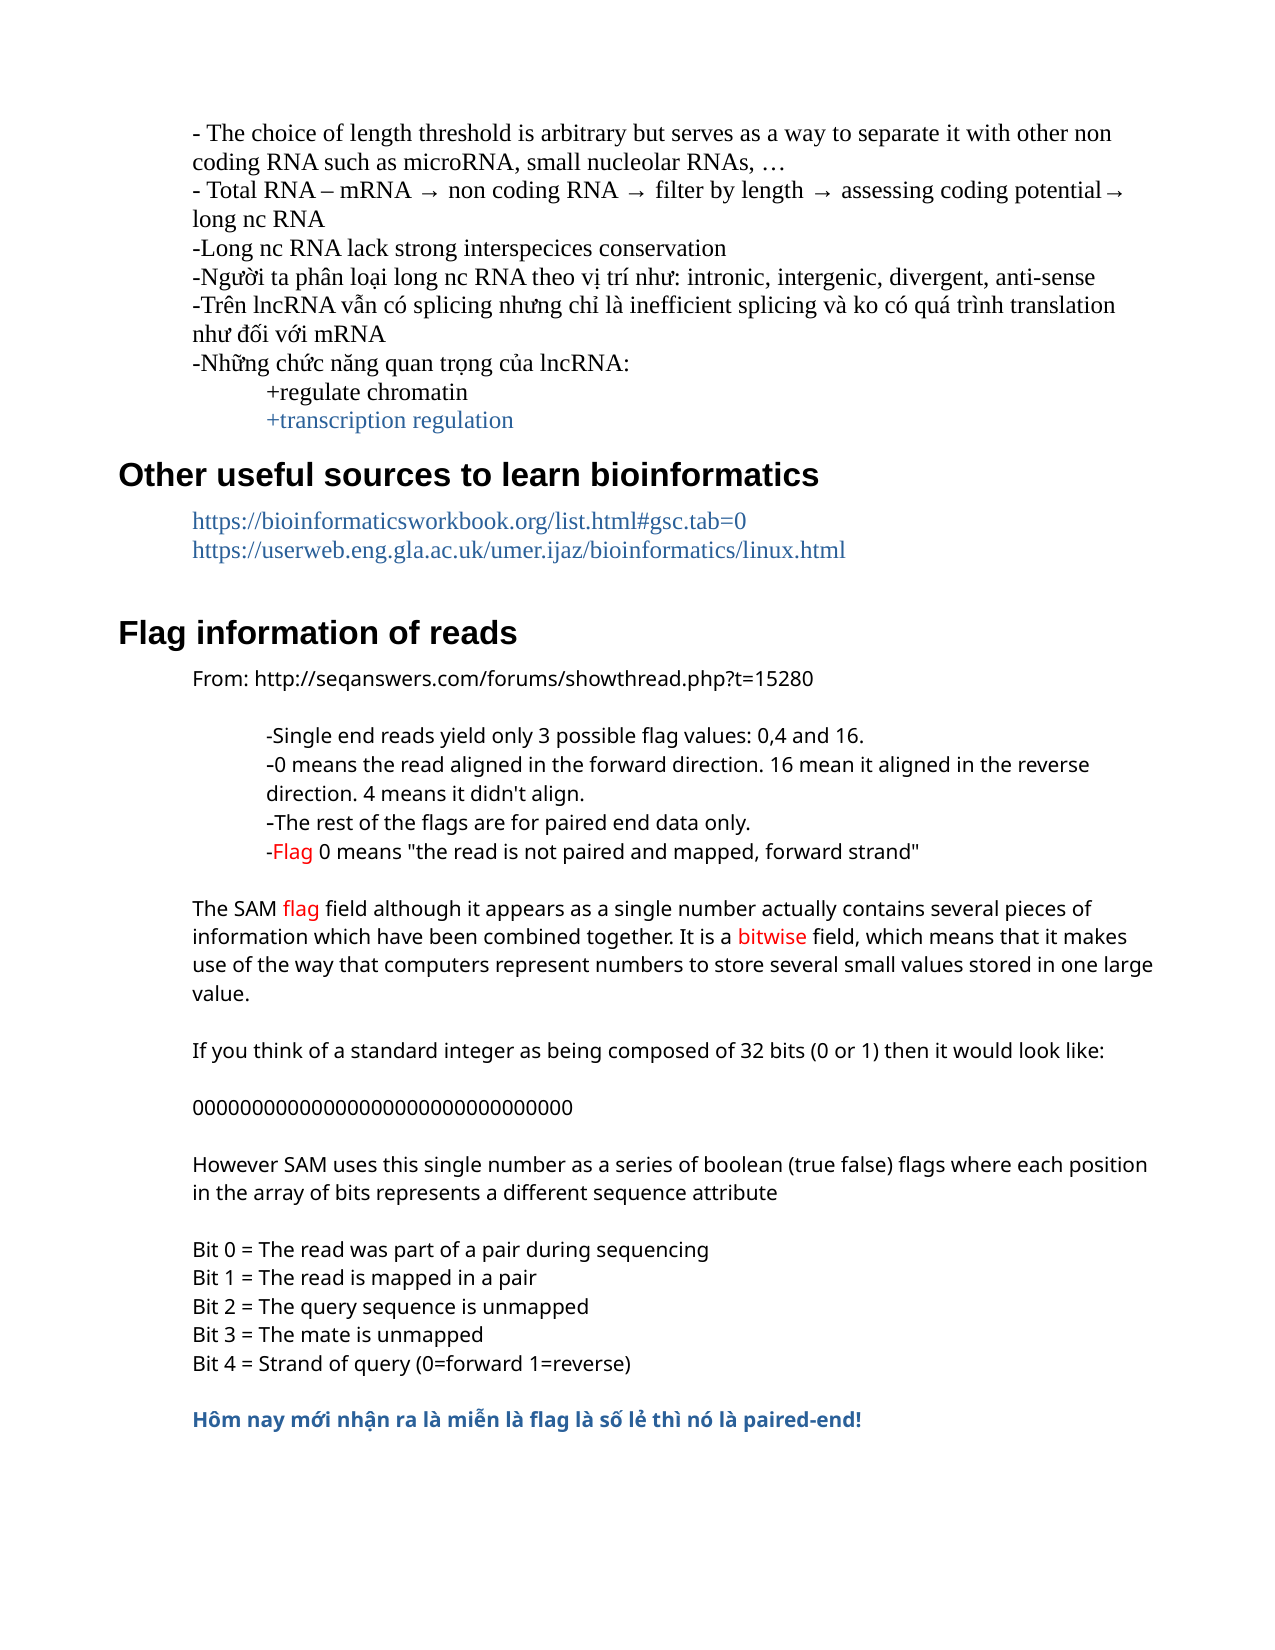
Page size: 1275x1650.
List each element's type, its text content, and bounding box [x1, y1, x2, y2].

text -Trên lncRNA vẫn có splicing nhưng chỉ là inefficient splicing và ko có quá trình translation như đối với mRNA [192, 291, 1157, 348]
text https://bioinformaticsworkbook.org/list.html#gsc.tab=0 [118, 506, 1157, 535]
text Hôm nay mới nhận ra là miễn là flag là số lẻ thì nó là paired-end! [192, 1406, 1157, 1434]
text - The choice of length threshold is arbitrary but serves as a way to separate it with other non coding RNA such as microRNA, small nucleolar RNAs, … [192, 118, 1157, 176]
text -Long nc RNA lack strong interspecices conservation [192, 233, 1157, 262]
text -Người ta phân loại long nc RNA theo vị trí như: intronic, intergenic, divergent, anti-sense [192, 262, 1157, 291]
text The SAM flag field although it appears as a single number actually contains several pieces of information which have been combined together. It is a bitwise field, which means that it makes use of the way that computers represent numbers to store several small values stored in one large value. If you think of a standard integer as being composed of 32 bits (0 or 1) then it would look like: 00000000000000000000000000000000 However SAM uses this single number as a series of boolean (true false) flags where each position in the array of bits represents a different sequence attribute Bit 0 = The read was part of a pair during sequencing Bit 1 = The read is mapped in a pair Bit 2 = The query sequence is unmapped Bit 3 = The mate is unmapped Bit 4 = Strand of query (0=forward 1=reverse) [192, 894, 1157, 1377]
text - Total RNA – mRNA → non coding RNA → filter by length → assessing coding potential→ long nc RNA [192, 176, 1157, 233]
text From: http://seqanswers.com/forums/showthread.php?t=15280 [192, 664, 1157, 693]
text -Flag 0 means "the read is not paired and mapped, forward strand" [192, 837, 1157, 865]
text https://userweb.eng.gla.ac.uk/umer.ijaz/bioinformatics/linux.html [118, 535, 1157, 564]
text -Single end reads yield only 3 possible flag values: 0,4 and 16. -0 means the read aligned in the forward direction. 16 mean it aligned in the reverse direction. 4 means it didn't align. -The rest of the flags are for paired end data only. [192, 721, 1157, 837]
text -Những chức năng quan trọng của lncRNA: [192, 348, 1157, 377]
text +transcription regulation [192, 406, 1157, 434]
subtitle Other useful sources to learn bioinformatics [118, 455, 1157, 494]
subtitle Flag information of reads [118, 613, 1157, 652]
text +regulate chromatin [192, 377, 1157, 406]
